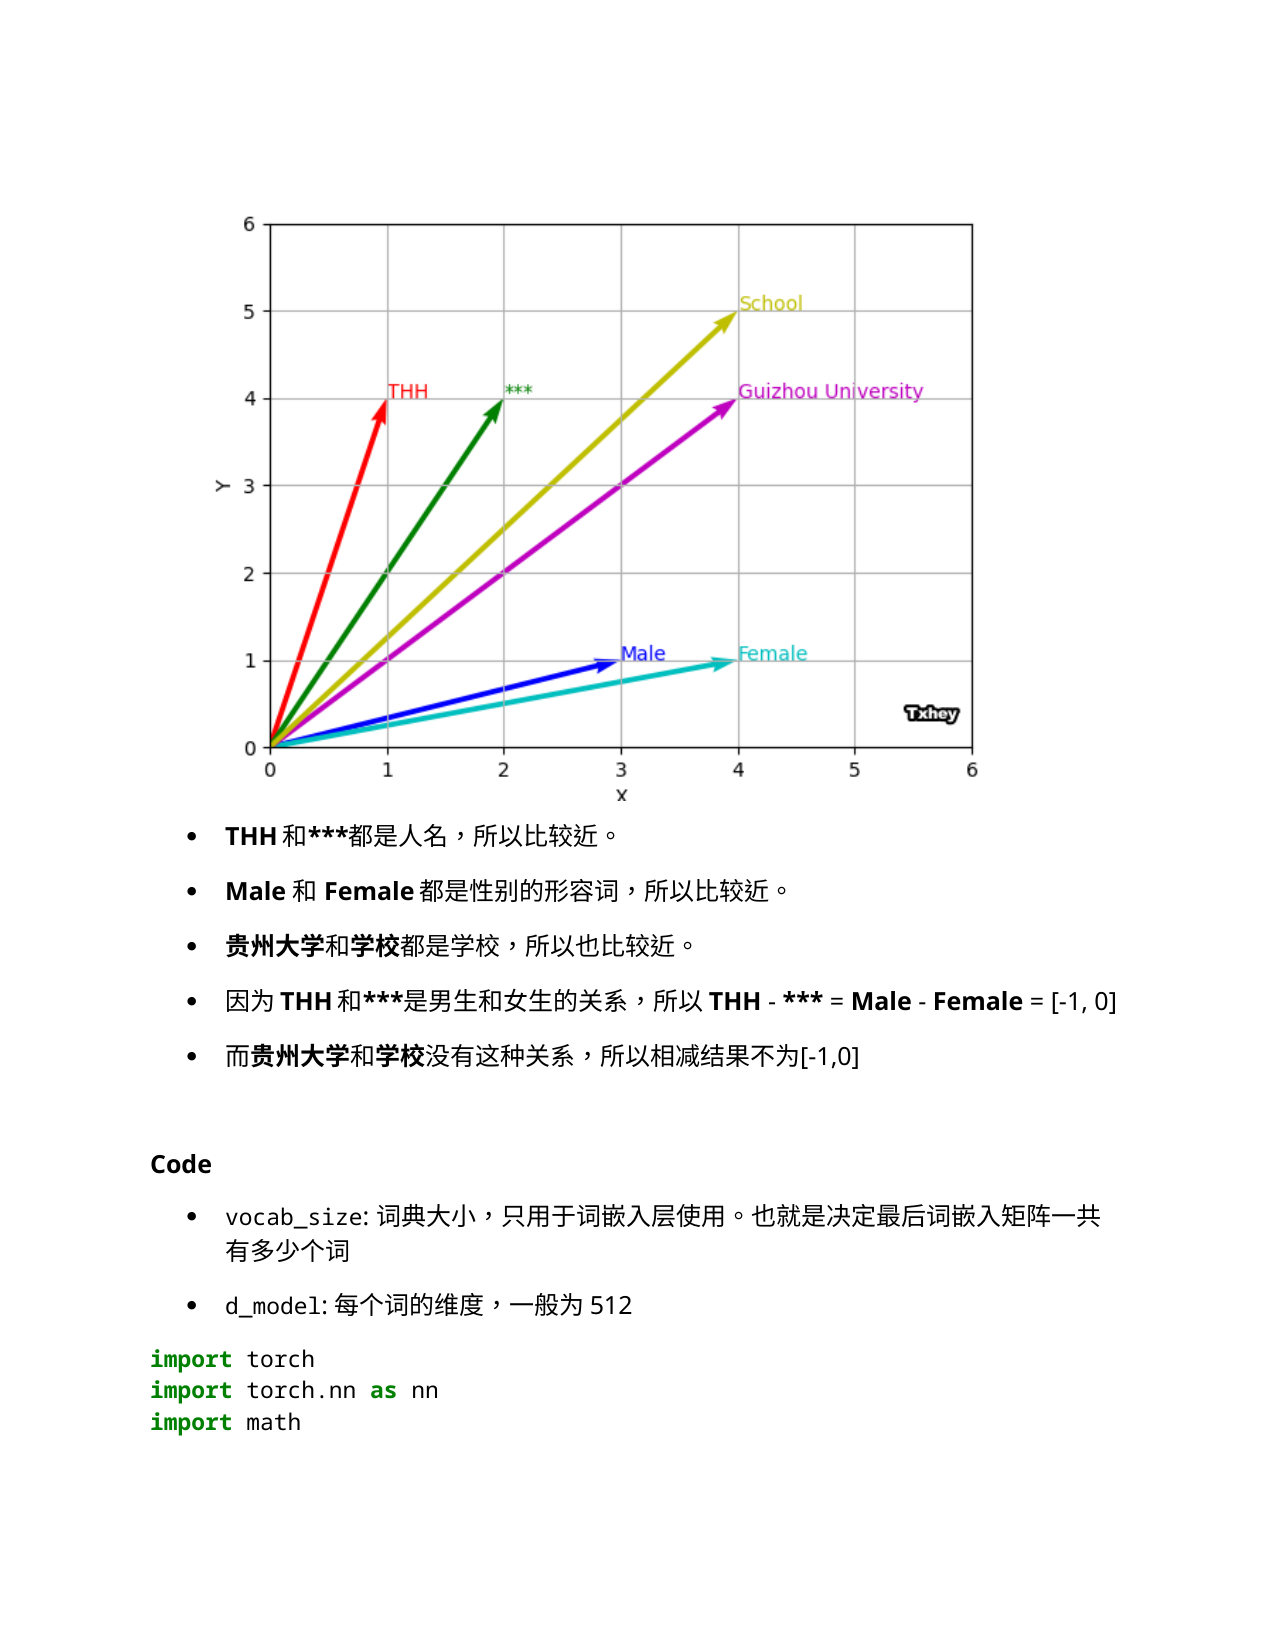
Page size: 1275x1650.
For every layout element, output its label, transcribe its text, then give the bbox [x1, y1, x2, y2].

picture [168, 150, 1044, 801]
list THH和***都是人名，所以比较近。 [187, 819, 1125, 853]
list d_model: 每个词的维度，一般为512 [187, 1288, 1125, 1322]
list 因为THH和***是男生和女生的关系，所以THH - *** = Male - Female = [-1, 0] [187, 984, 1125, 1018]
list Male 和 Female都是性别的形容词，所以比较近。 [187, 874, 1125, 908]
list 贵州大学和学校都是学校，所以也比较近。 [187, 929, 1125, 963]
list vocab_size: 词典大小，只用于词嵌入层使用。也就是决定最后词嵌入矩阵一共有多少个词 [187, 1199, 1125, 1267]
text Code [150, 1146, 1125, 1180]
list 而贵州大学和学校没有这种关系，所以相减结果不为[-1,0] [187, 1038, 1125, 1073]
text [150, 1343, 1125, 1471]
